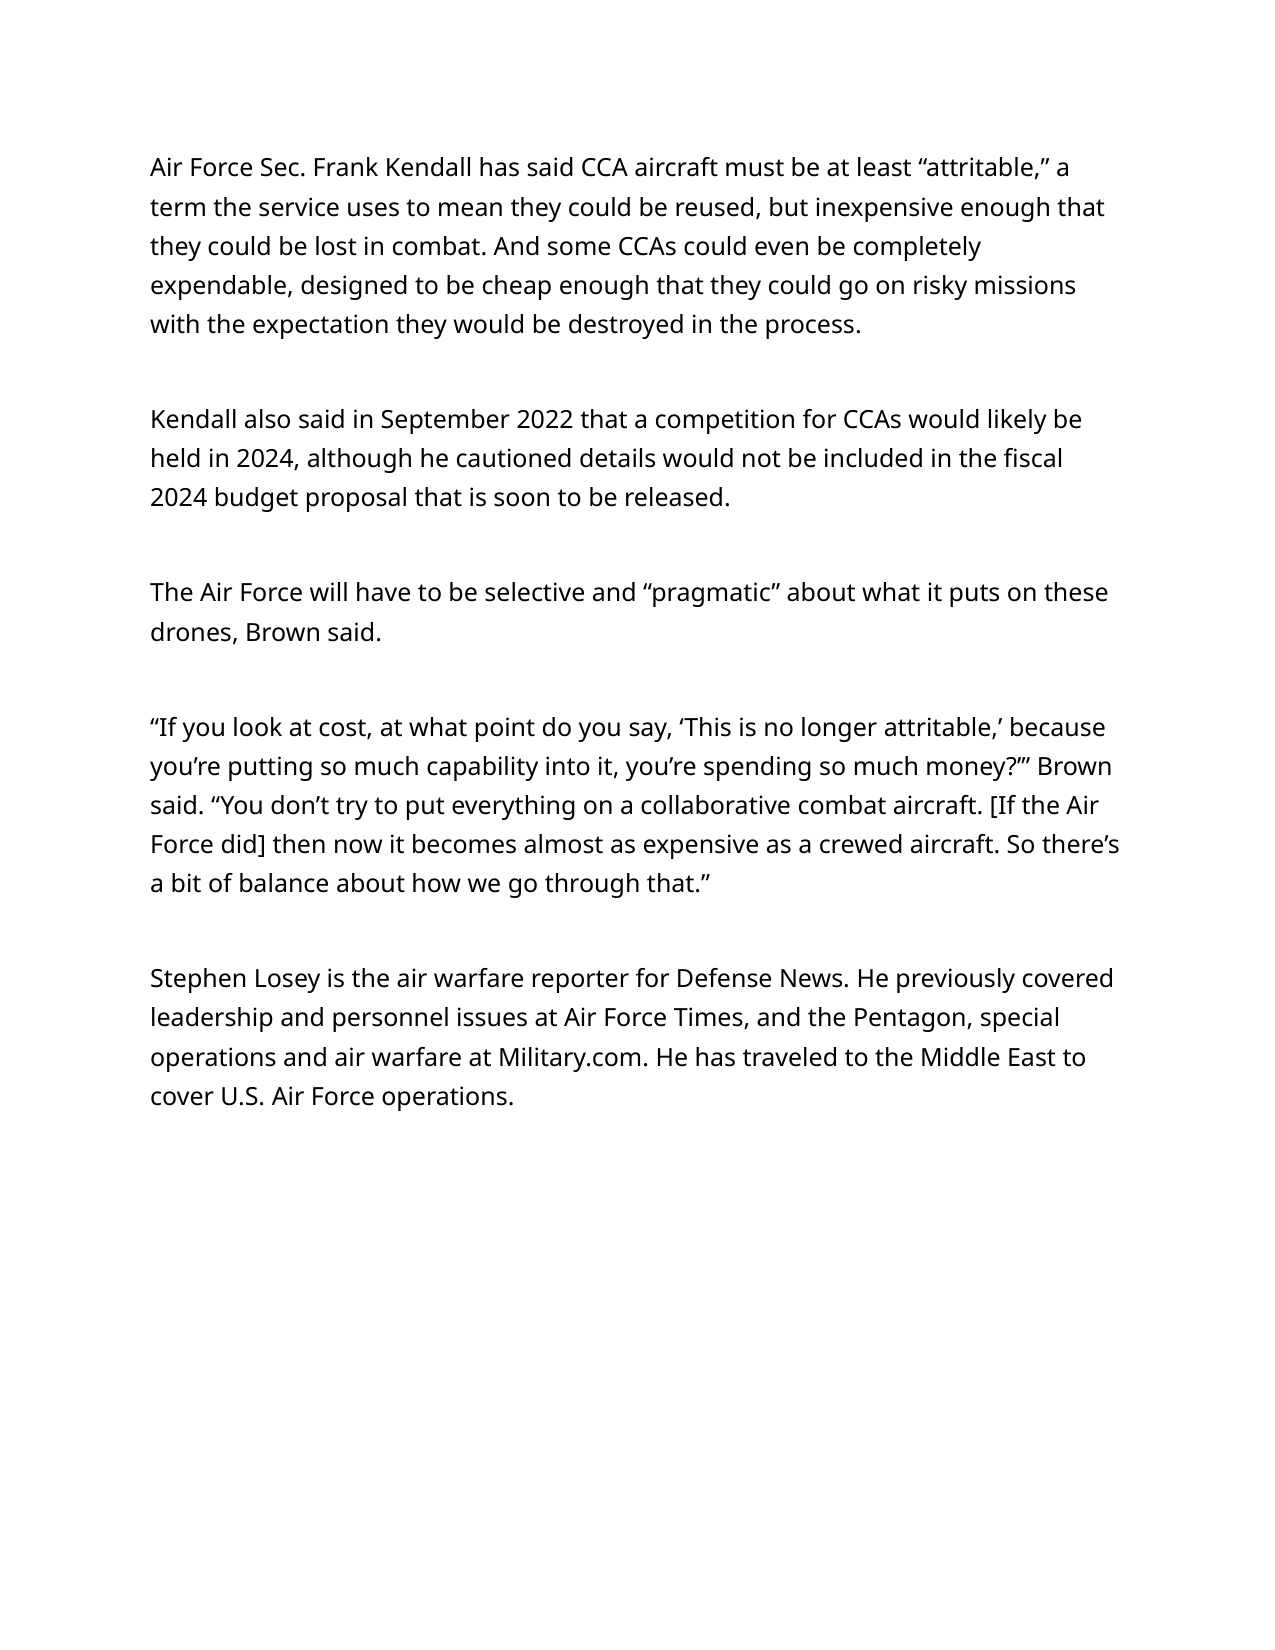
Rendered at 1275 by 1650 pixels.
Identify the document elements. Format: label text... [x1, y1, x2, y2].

text The Air Force will have to be selective and “pragmatic” about what it puts on these drones, Brown said. [150, 575, 1125, 687]
text Air Force Sec. Frank Kendall has said CCA aircraft must be at least “attritable,” a term the service uses to mean they could be reused, but inexpensive enough that they could be lost in combat. And some CCAs could even be completely expendable, designed to be cheap enough that they could go on risky missions with the expectation they would be destroyed in the process. [150, 150, 1125, 380]
text Stephen Losey is the air warfare reporter for Defense News. He previously covered leadership and personnel issues at Air Force Times, and the Pentagon, special operations and air warfare at Military.com. He has traveled to the Middle East to cover U.S. Air Force operations. [150, 961, 1125, 1152]
text Kendall also said in September 2022 that a competition for CCAs would likely be held in 2024, although he cautioned details would not be included in the fiscal 2024 budget proposal that is soon to be released. [150, 402, 1125, 553]
text “If you look at cost, at what point do you say, ‘This is no longer attritable,’ because you’re putting so much capability into it, you’re spending so much money?’” Brown said. “You don’t try to put everything on a collaborative combat aircraft. [If the Air Force did] then now it becomes almost as expensive as a crewed aircraft. So there’s a bit of balance about how we go through that.” [150, 709, 1125, 939]
